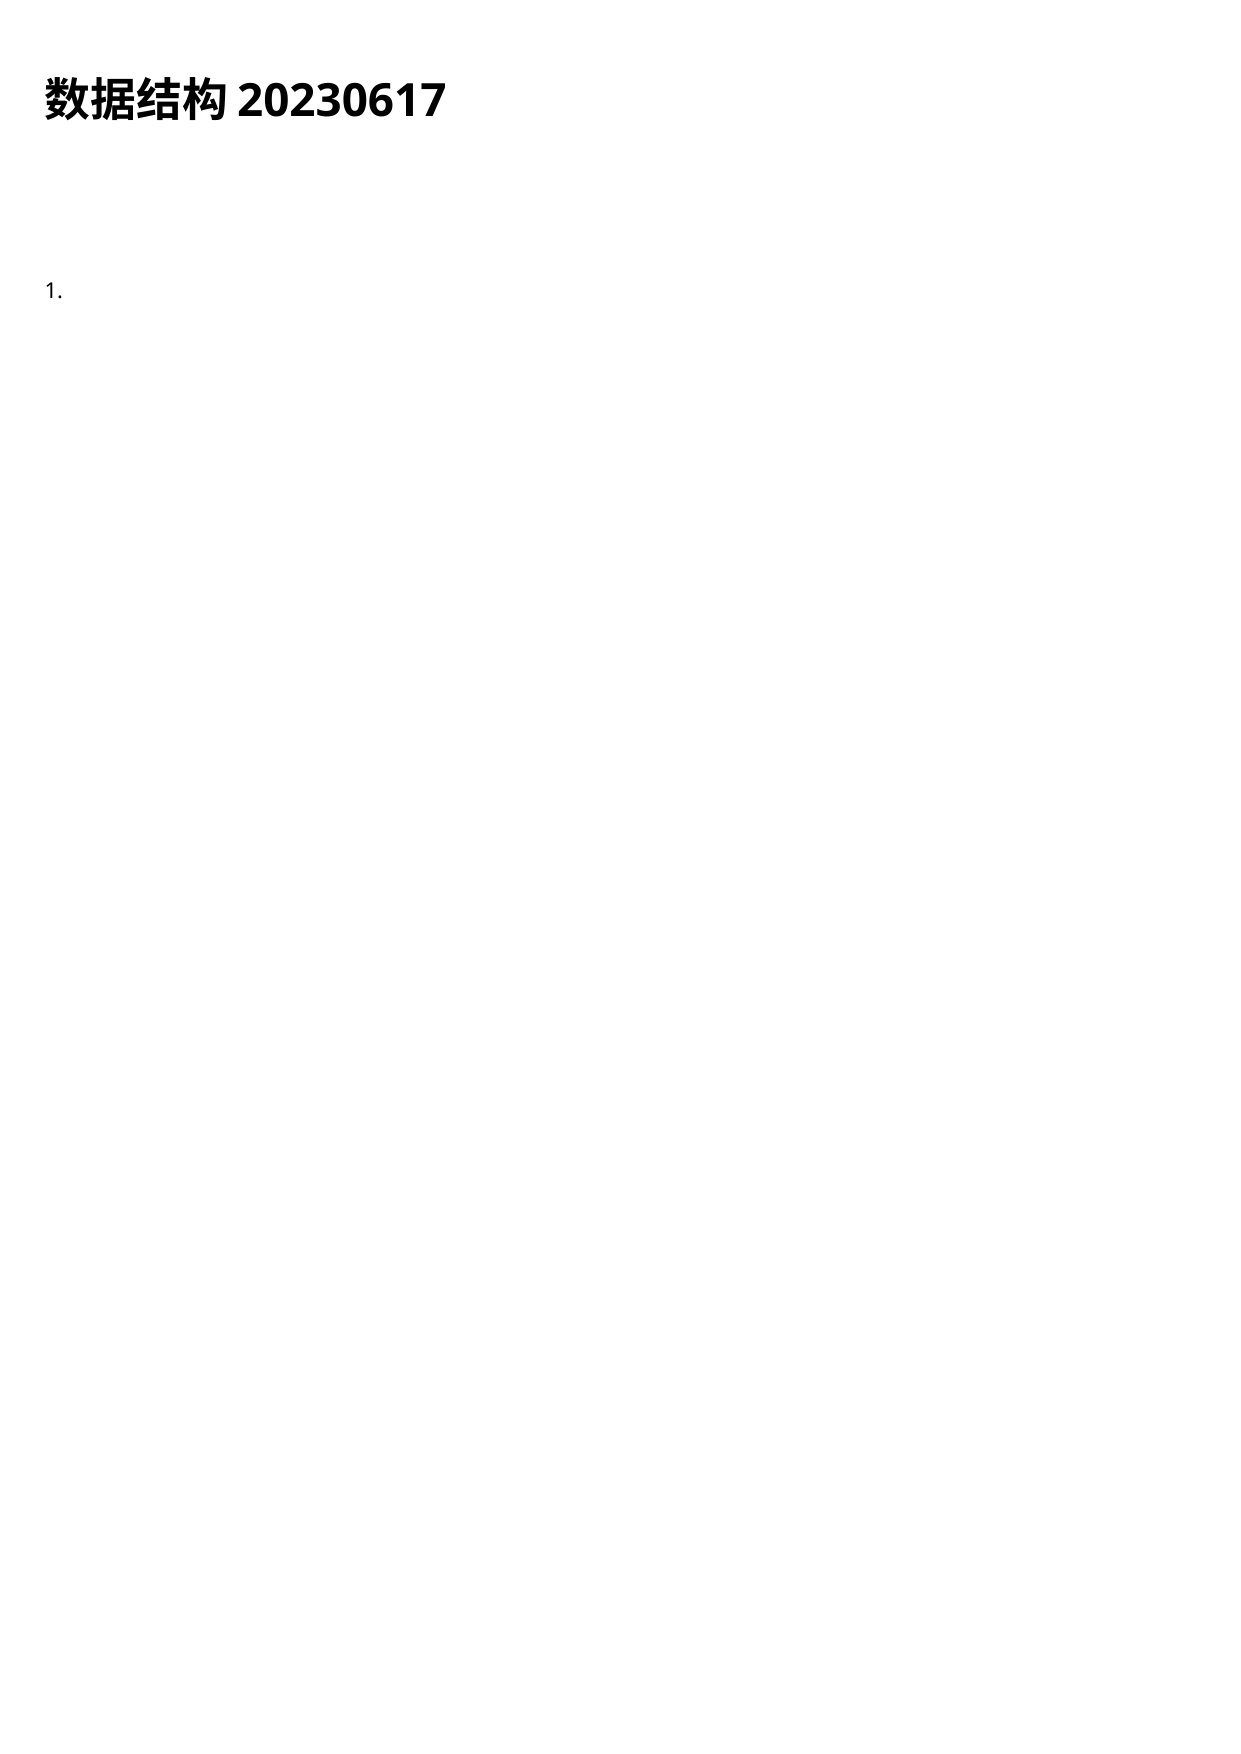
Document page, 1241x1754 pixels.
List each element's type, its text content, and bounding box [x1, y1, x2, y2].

subtitle 数据结构20230617 [44, 48, 1196, 146]
